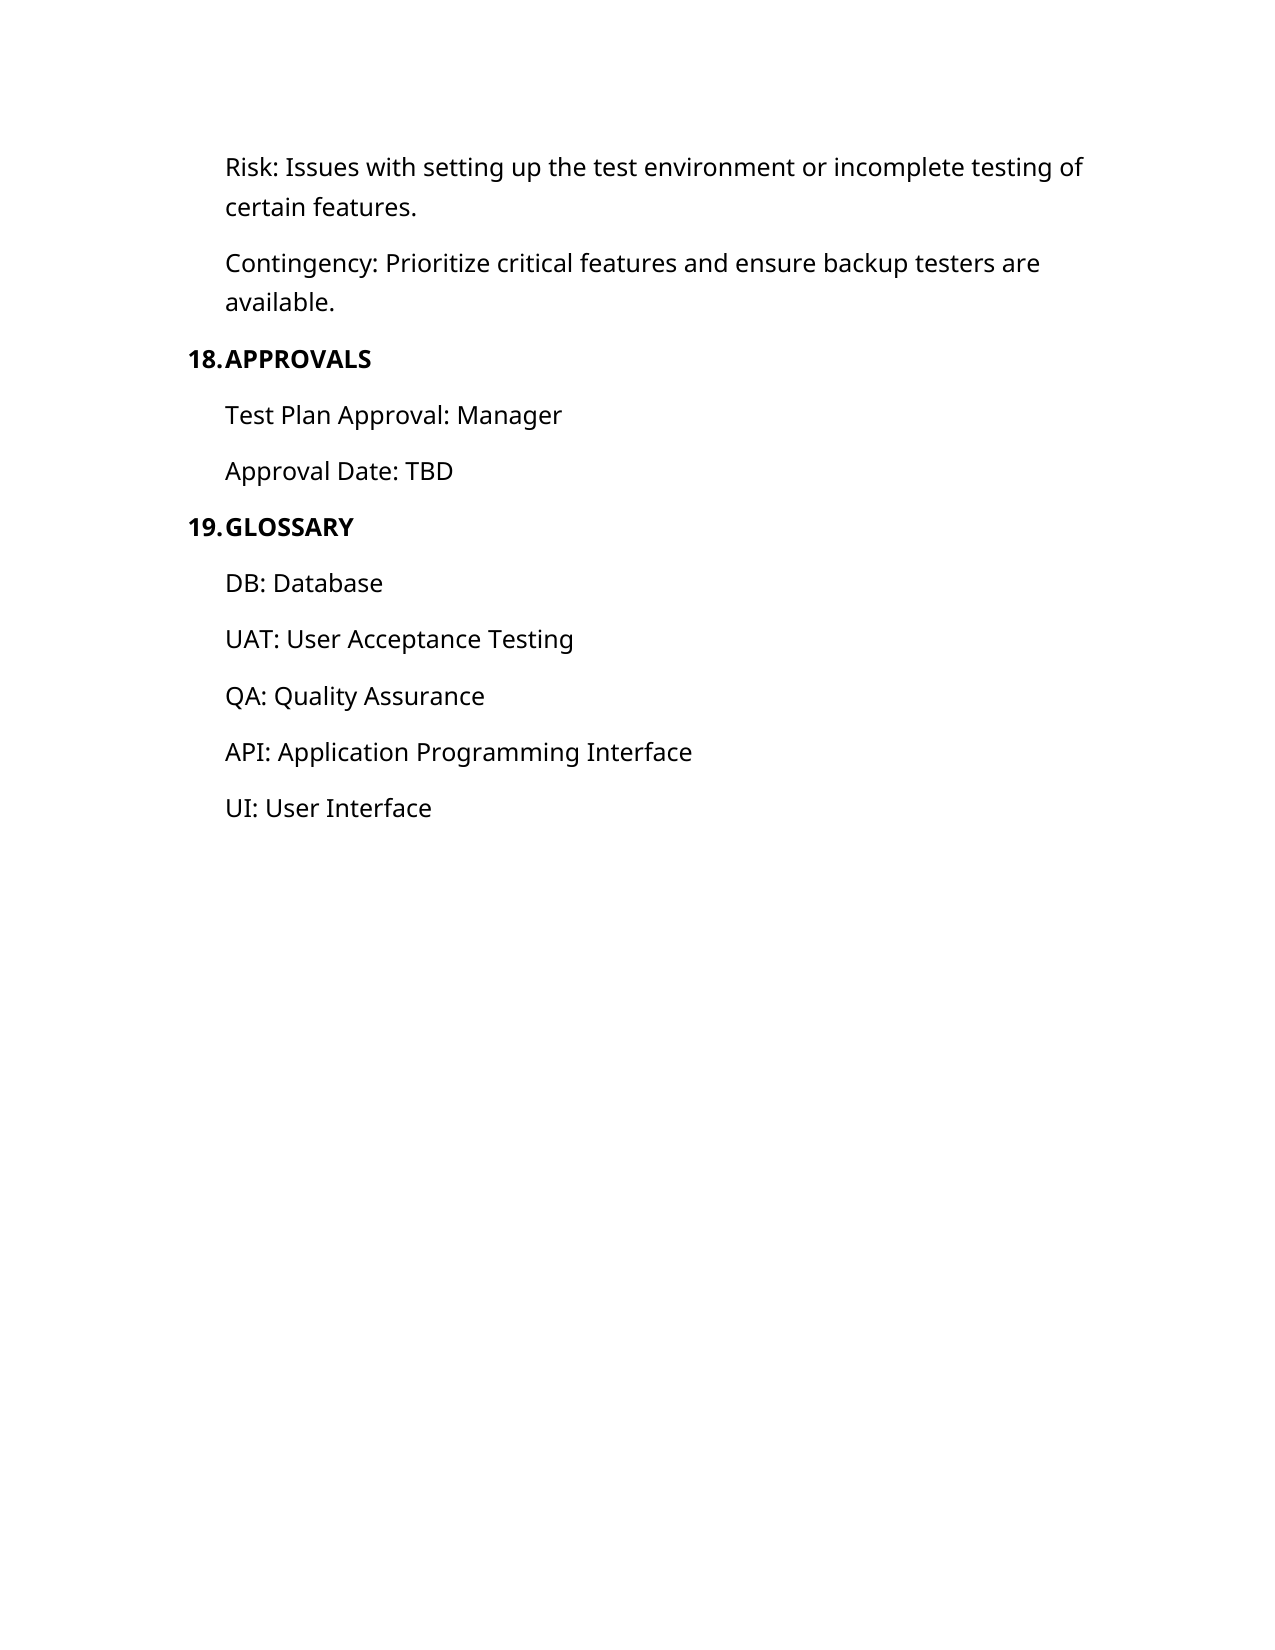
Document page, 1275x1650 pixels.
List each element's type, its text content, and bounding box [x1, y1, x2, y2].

text Risk: Issues with setting up the test environment or incomplete testing of certain features. [225, 150, 1125, 223]
text UAT: User Acceptance Testing [225, 622, 1125, 656]
list GLOSSARY [187, 510, 1125, 544]
text Test Plan Approval: Manager [225, 397, 1125, 431]
text DB: Database [225, 566, 1125, 600]
text Contingency: Prioritize critical features and ensure backup testers are available. [225, 246, 1125, 319]
text UI: User Interface [225, 790, 1125, 824]
text Approval Date: TBD [225, 453, 1125, 488]
list APPROVALS [187, 341, 1125, 375]
text QA: Quality Assurance [225, 678, 1125, 712]
text API: Application Programming Interface [225, 734, 1125, 768]
